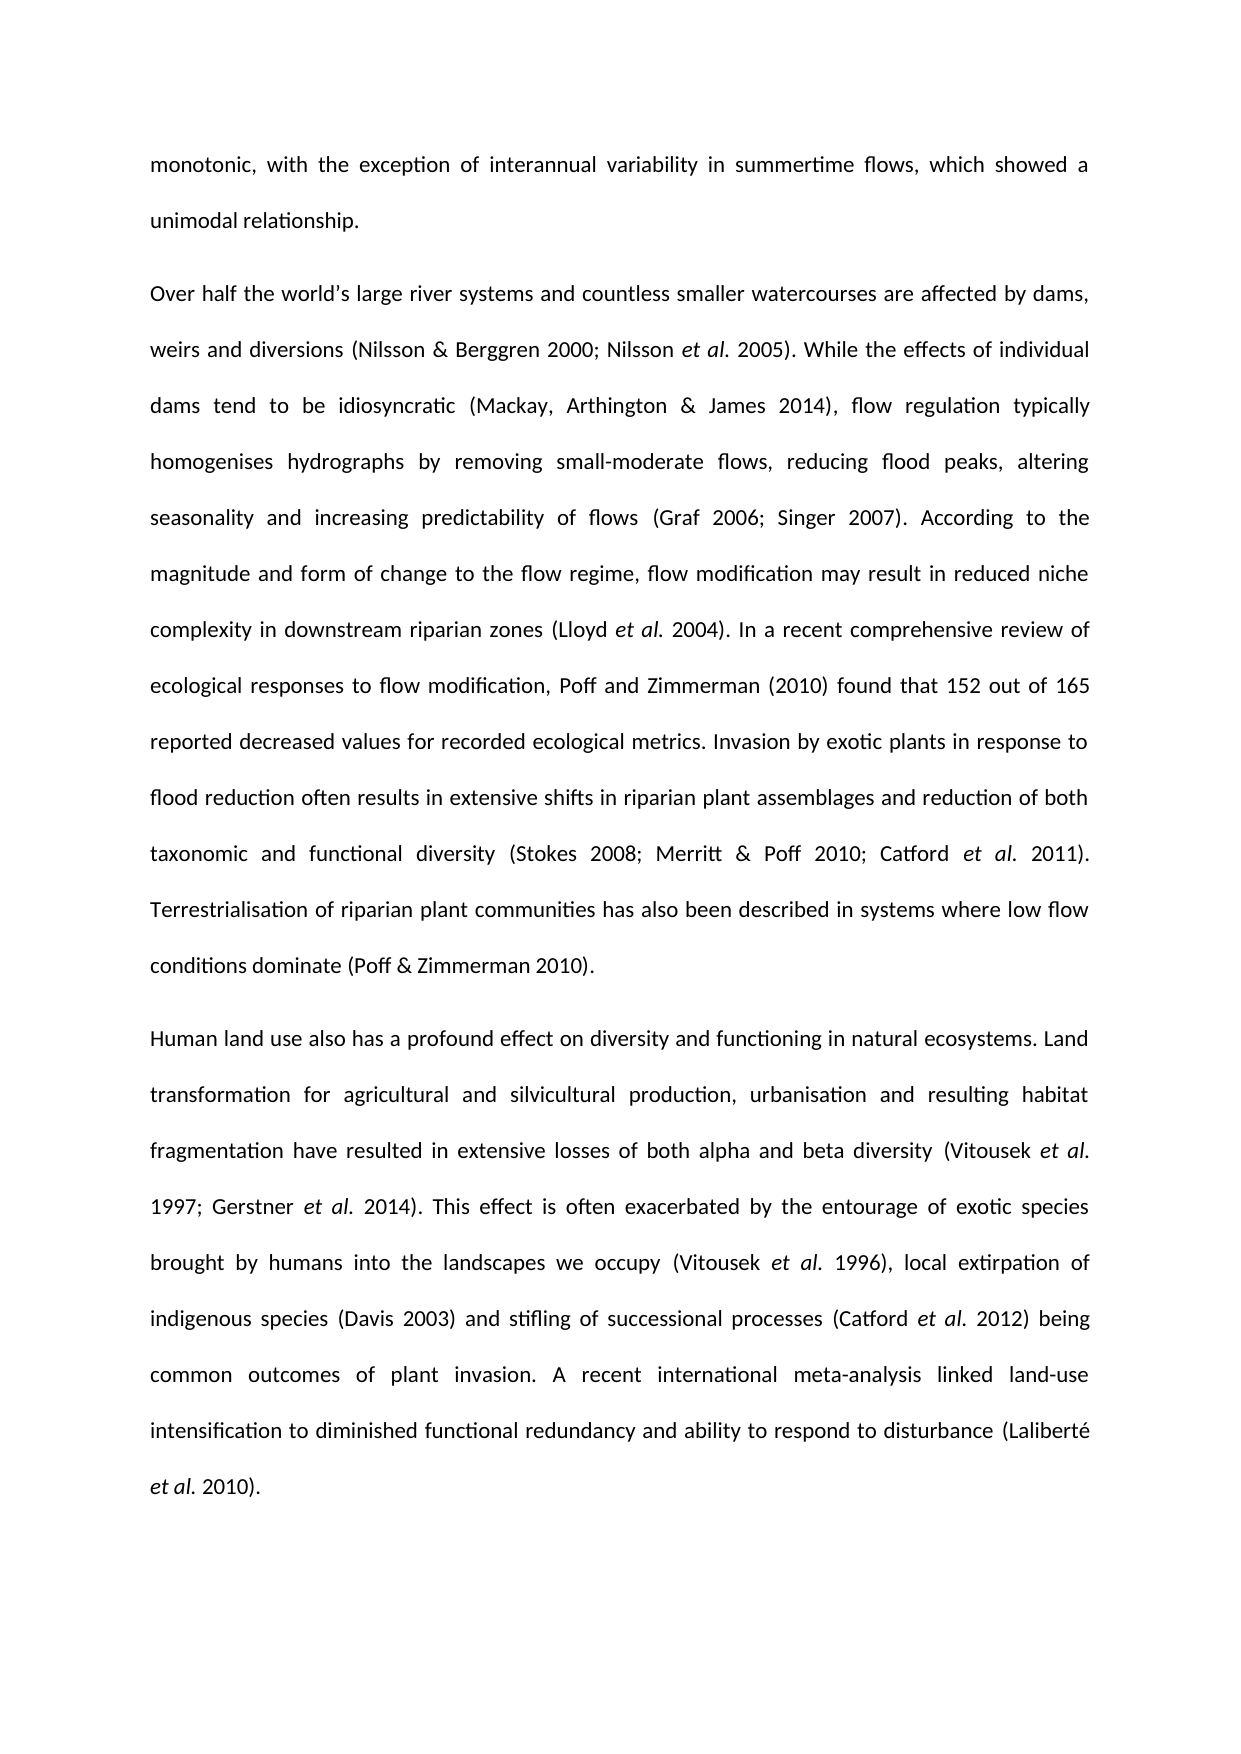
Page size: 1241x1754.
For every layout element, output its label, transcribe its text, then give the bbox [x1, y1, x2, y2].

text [150, 150, 1090, 234]
text Over half the world’s large river systems and countless smaller watercourses are affected by dams, weirs and diversions (Nilsson & Berggren 2000; Nilsson et al. 2005). While the effects of individual dams tend to be idiosyncratic (Mackay, Arthington & James 2014), flow regulation typically homogenises hydrographs by removing small-moderate flows, reducing flood peaks, altering seasonality and increasing predictability of flows (Graf 2006; Singer 2007). According to the magnitude and form of change to the flow regime, flow modification may result in reduced niche complexity in downstream riparian zones (Lloyd et al. 2004). In a recent comprehensive review of ecological responses to flow modification, Poff and Zimmerman (2010) found that 152 out of 165 reported decreased values for recorded ecological metrics. Invasion by exotic plants in response to flood reduction often results in extensive shifts in riparian plant assemblages and reduction of both taxonomic and functional diversity (Stokes 2008; Merritt & Poff 2010; Catford et al. 2011). Terrestrialisation of riparian plant communities has also been described in systems where low flow conditions dominate (Poff & Zimmerman 2010). [150, 279, 1090, 979]
text Human land use also has a profound effect on diversity and functioning in natural ecosystems. Land transformation for agricultural and silvicultural production, urbanisation and resulting habitat fragmentation have resulted in extensive losses of both alpha and beta diversity (Vitousek et al. 1997; Gerstner et al. 2014). This effect is often exacerbated by the entourage of exotic species brought by humans into the landscapes we occupy (Vitousek et al. 1996), local extirpation of indigenous species (Davis 2003) and stifling of successional processes (Catford et al. 2012) being common outcomes of plant invasion. A recent international meta-analysis linked land-use intensification to diminished functional redundancy and ability to respond to disturbance (Laliberté et al. 2010). [150, 1024, 1090, 1500]
